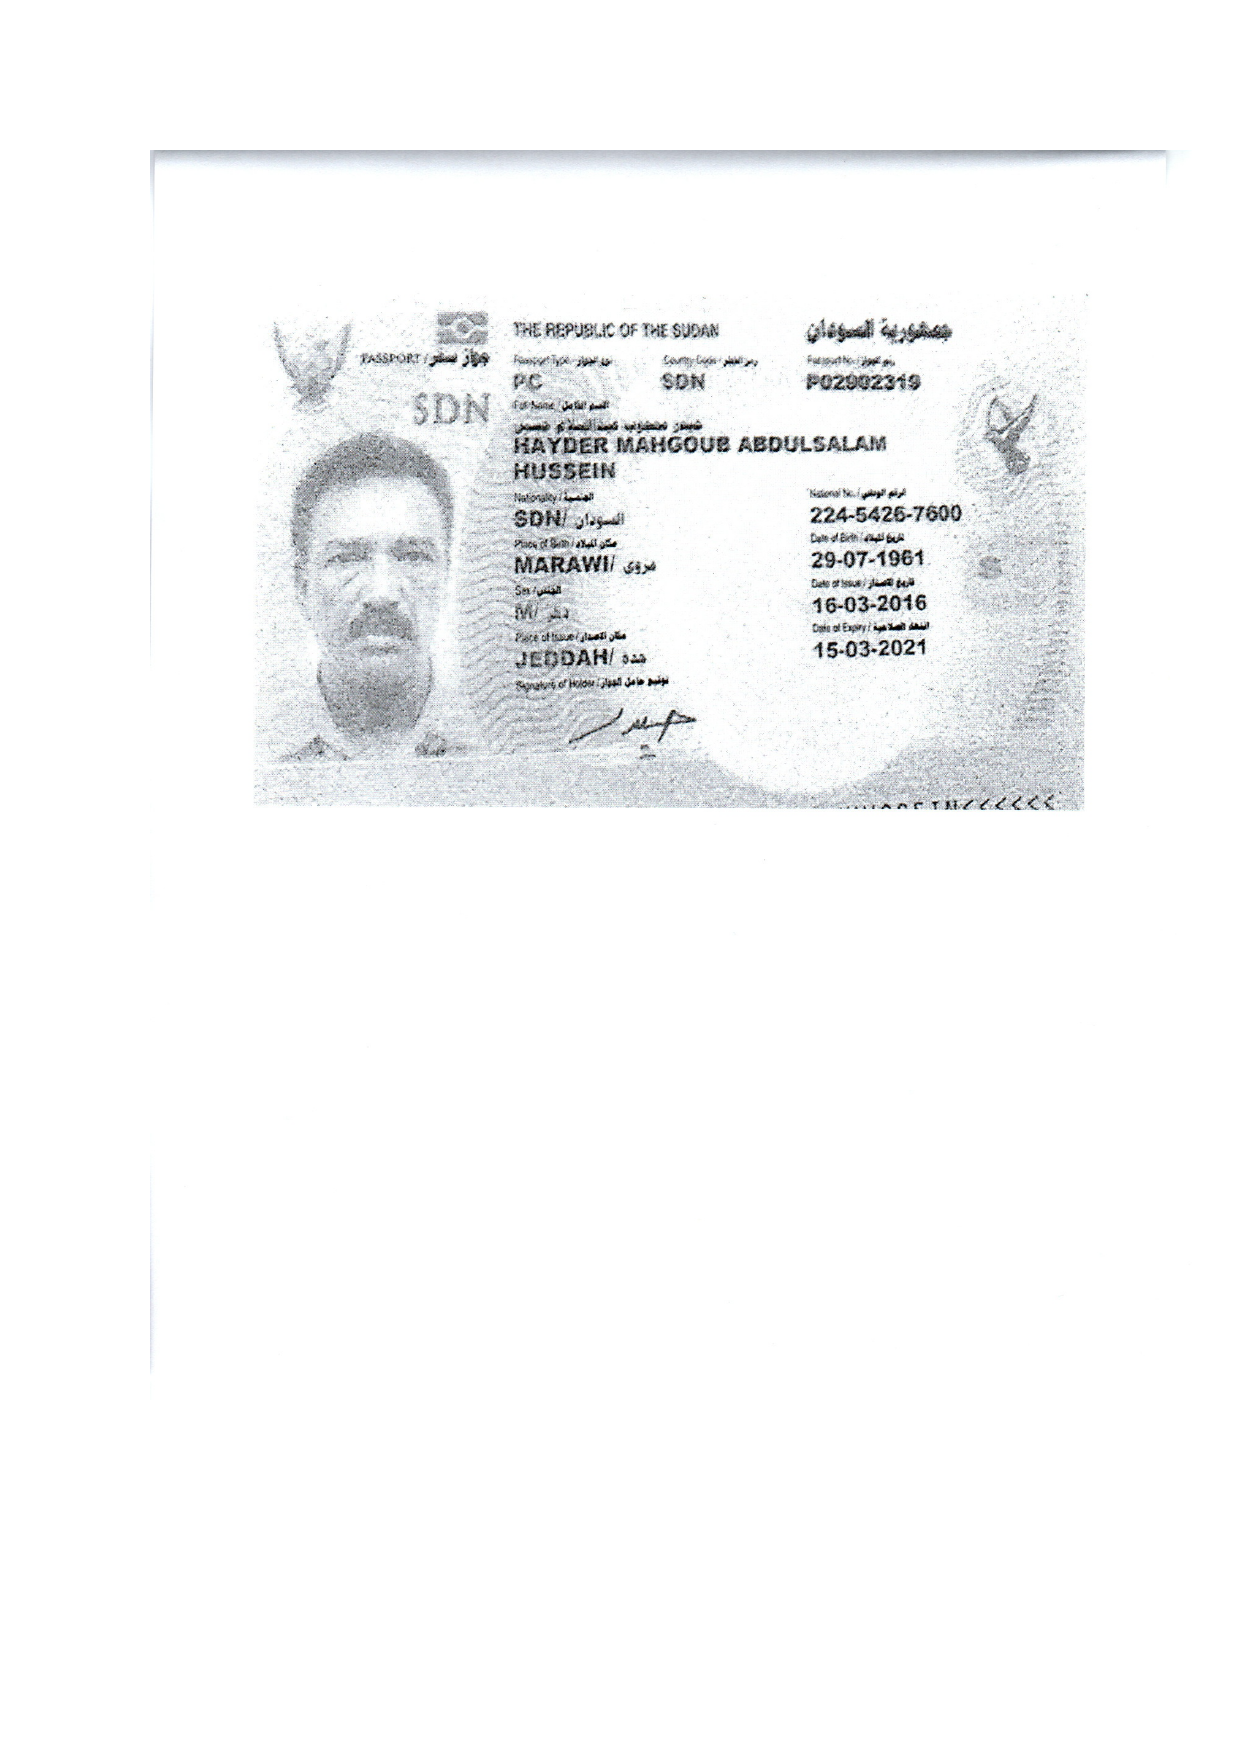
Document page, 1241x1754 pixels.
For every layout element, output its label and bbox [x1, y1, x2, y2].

picture [150, 150, 1192, 1400]
